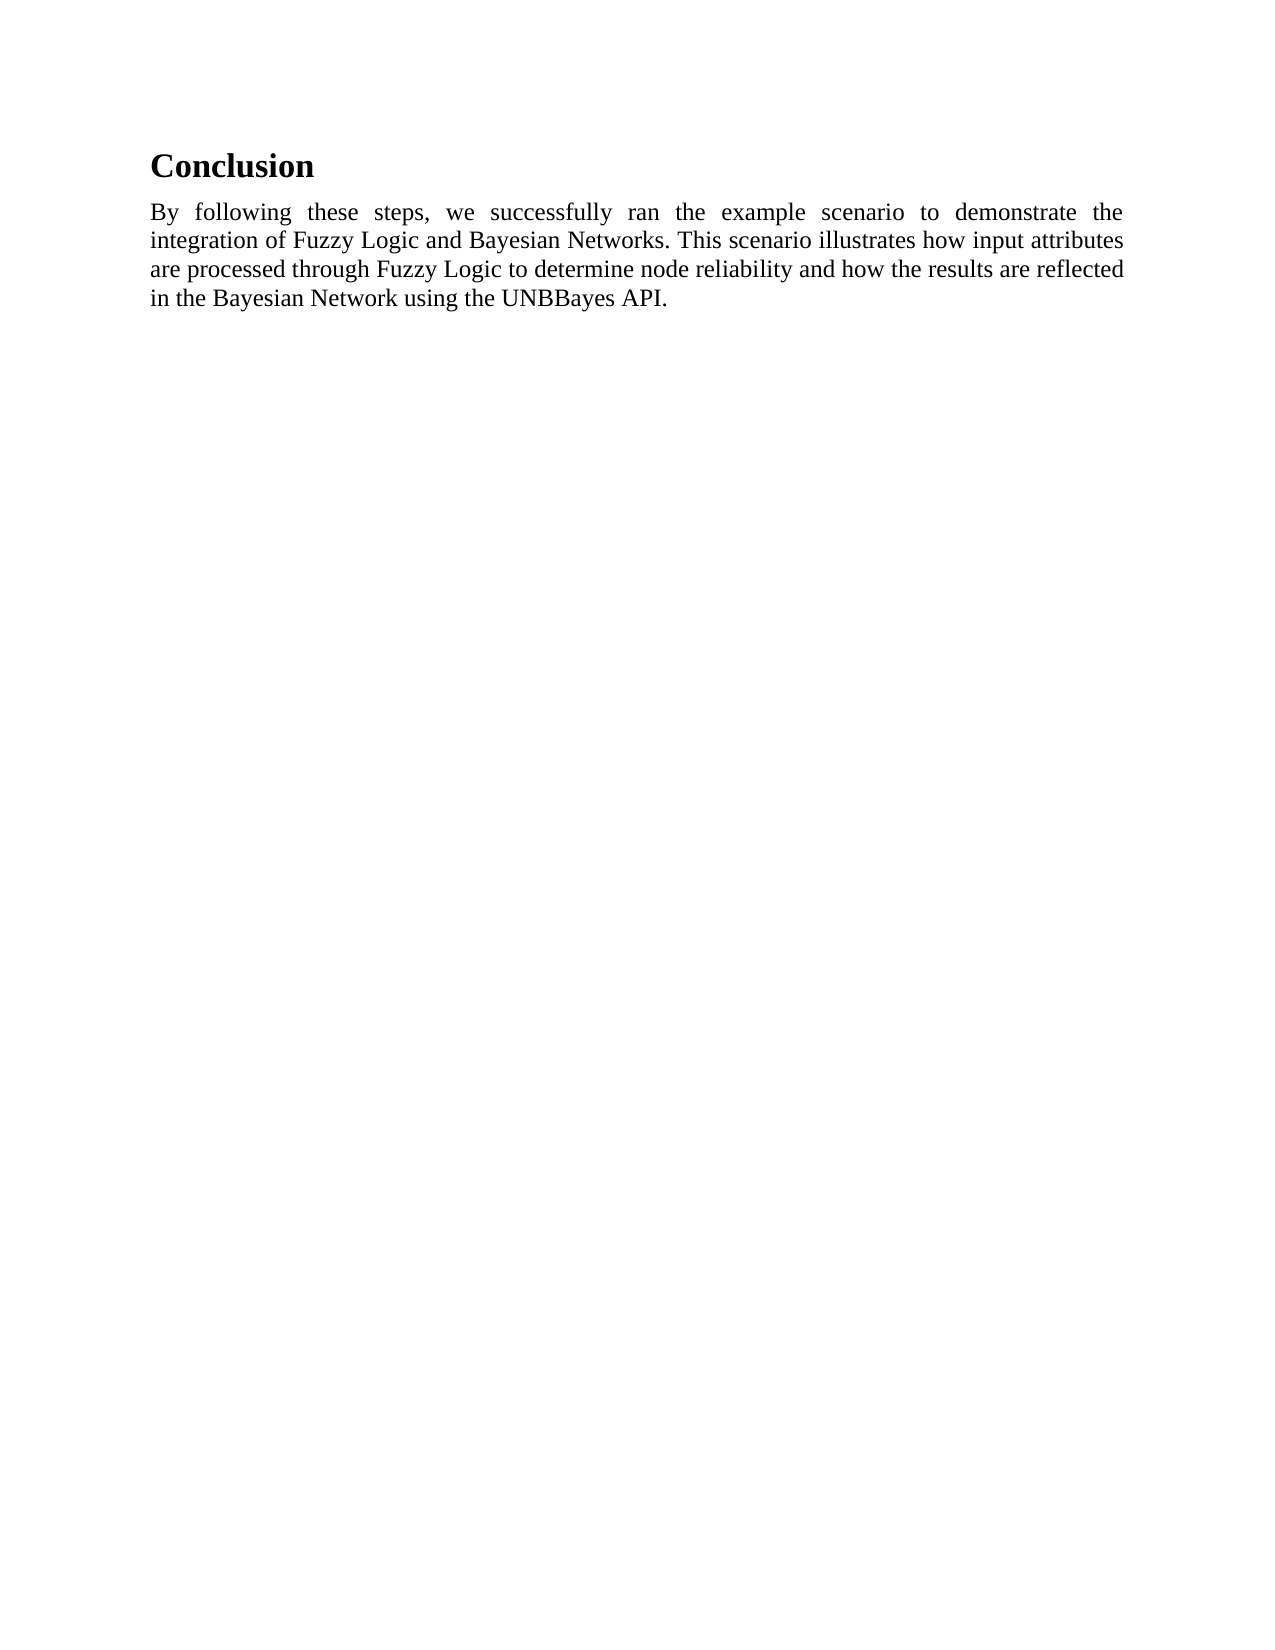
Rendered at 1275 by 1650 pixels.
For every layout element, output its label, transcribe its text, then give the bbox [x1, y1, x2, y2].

text Conclusion [150, 150, 1125, 184]
text By following these steps, we successfully ran the example scenario to demonstrate the integration of Fuzzy Logic and Bayesian Networks. This scenario illustrates how input attributes are processed through Fuzzy Logic to determine node reliability and how the results are reflected in the Bayesian Network using the UNBBayes API. [150, 197, 1125, 312]
